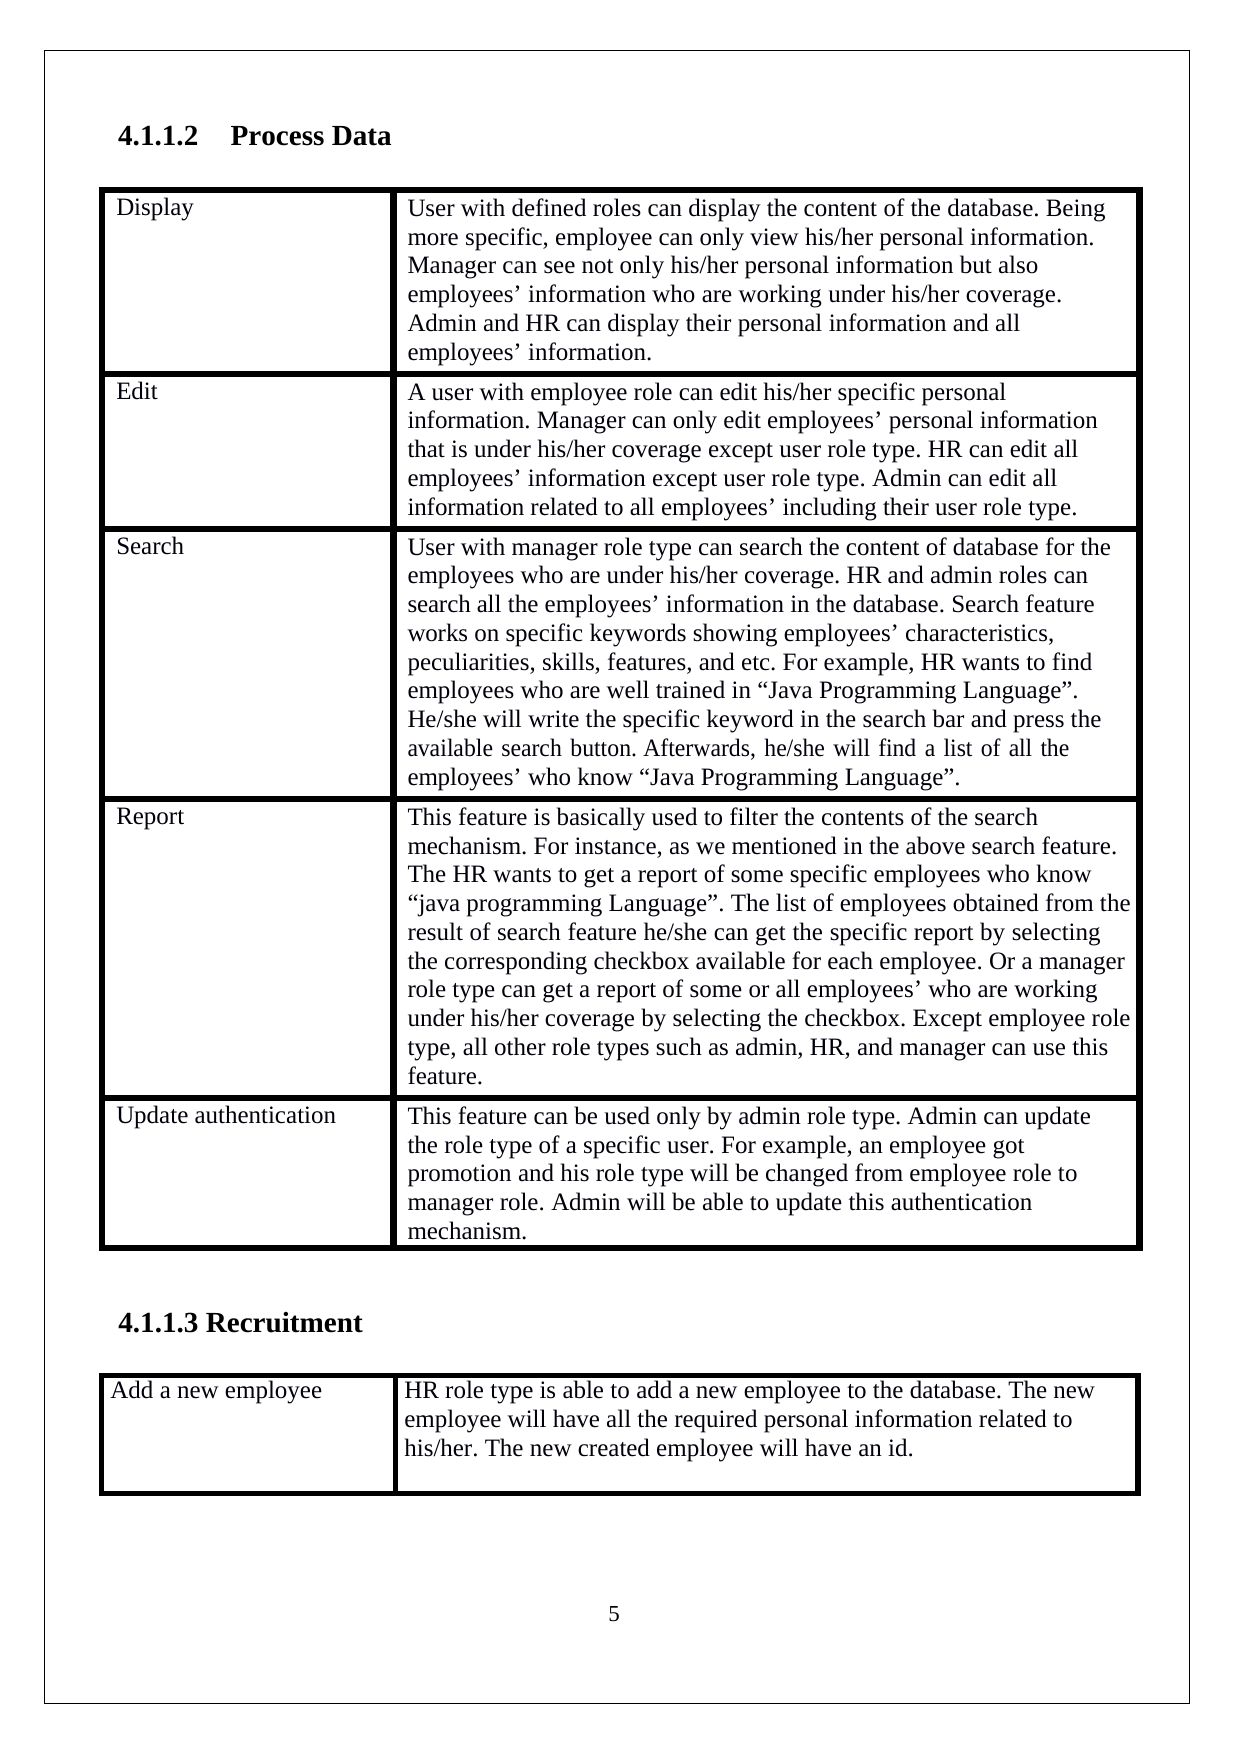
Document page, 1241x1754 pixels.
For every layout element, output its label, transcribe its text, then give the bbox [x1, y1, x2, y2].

list Recruitment [118, 1305, 1184, 1338]
table_cell Edit [105, 377, 390, 526]
list Process Data [118, 118, 1184, 152]
table_cell This feature can be used only by admin role type. Admin can update the role type of a specific user. For example, an employee got promotion and his role type will be changed from employee role to manager role. Admin will be able to update this authentication mechanism. [397, 1101, 1136, 1245]
table_cell This feature is basically used to filter the contents of the search mechanism. For instance, as we mentioned in the above search feature. The HR wants to get a report of some specific employees who know “java programming Language”. The list of employees obtained from the result of search feature he/she can get the specific report by selecting the corresponding checkbox available for each employee. Or a manager role type can get a report of some or all employees’ who are working under his/her coverage by selecting the checkbox. Except employee role type, all other role types such as admin, HR, and manager can use this feature. [397, 802, 1136, 1095]
table_cell Update authentication [105, 1101, 390, 1245]
table_header User with defined roles can display the content of the database. Being more specific, employee can only view his/her personal information. Manager can see not only his/her personal information but also employees’ information who are working under his/her coverage. Admin and HR can display their personal information and all employees’ information. [397, 193, 1136, 371]
table_cell User with manager role type can search the content of database for the employees who are under his/her coverage. HR and admin roles can search all the employees’ information in the database. Search feature works on specific keywords showing employees’ characteristics, peculiarities, skills, features, and etc. For example, HR wants to find employees who are well trained in “Java Programming Language”. He/she will write the specific keyword in the search bar and press the available search button. Afterwards, he/she will find a list of all the employees’ who know “Java Programming Language”. [397, 532, 1136, 796]
table_cell A user with employee role can edit his/her specific personal information. Manager can only edit employees’ personal information that is under his/her coverage except user role type. HR can edit all employees’ information except user role type. Admin can edit all information related to all employees’ including their user role type. [397, 377, 1136, 526]
table_cell Report [105, 802, 390, 1095]
table_header Display [105, 193, 390, 371]
table_cell Search [105, 532, 390, 796]
